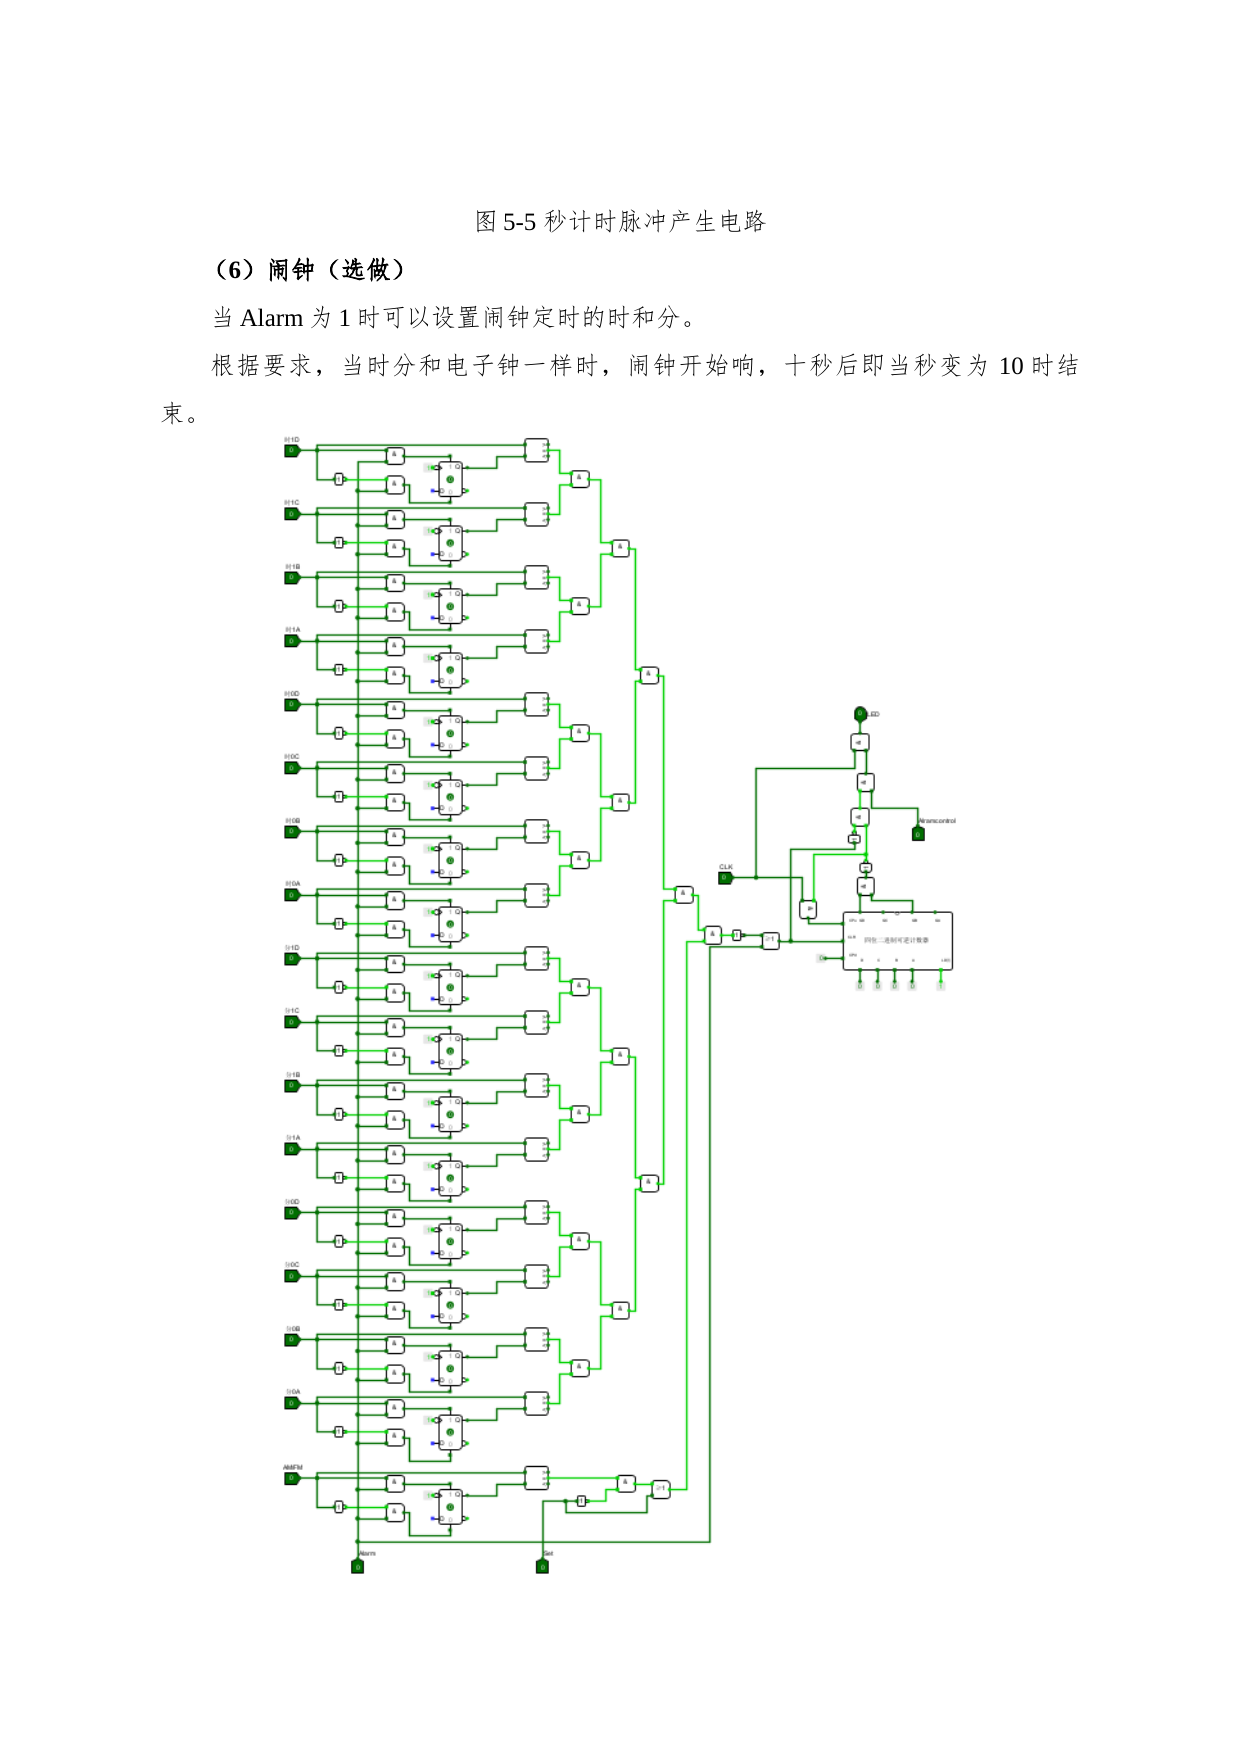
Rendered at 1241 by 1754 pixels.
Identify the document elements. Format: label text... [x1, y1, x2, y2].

list 图5-5 秒计时脉冲产生电路 [159, 197, 1081, 245]
picture [270, 436, 970, 1581]
list 根据要求，当时分和电子钟一样时，闹钟开始响，十秒后即当秒变为10时结束。 [159, 340, 1081, 436]
list 当Alarm为1时可以设置闹钟定时的时和分。 [159, 293, 1081, 340]
list 闹钟（选做） [159, 245, 1081, 293]
